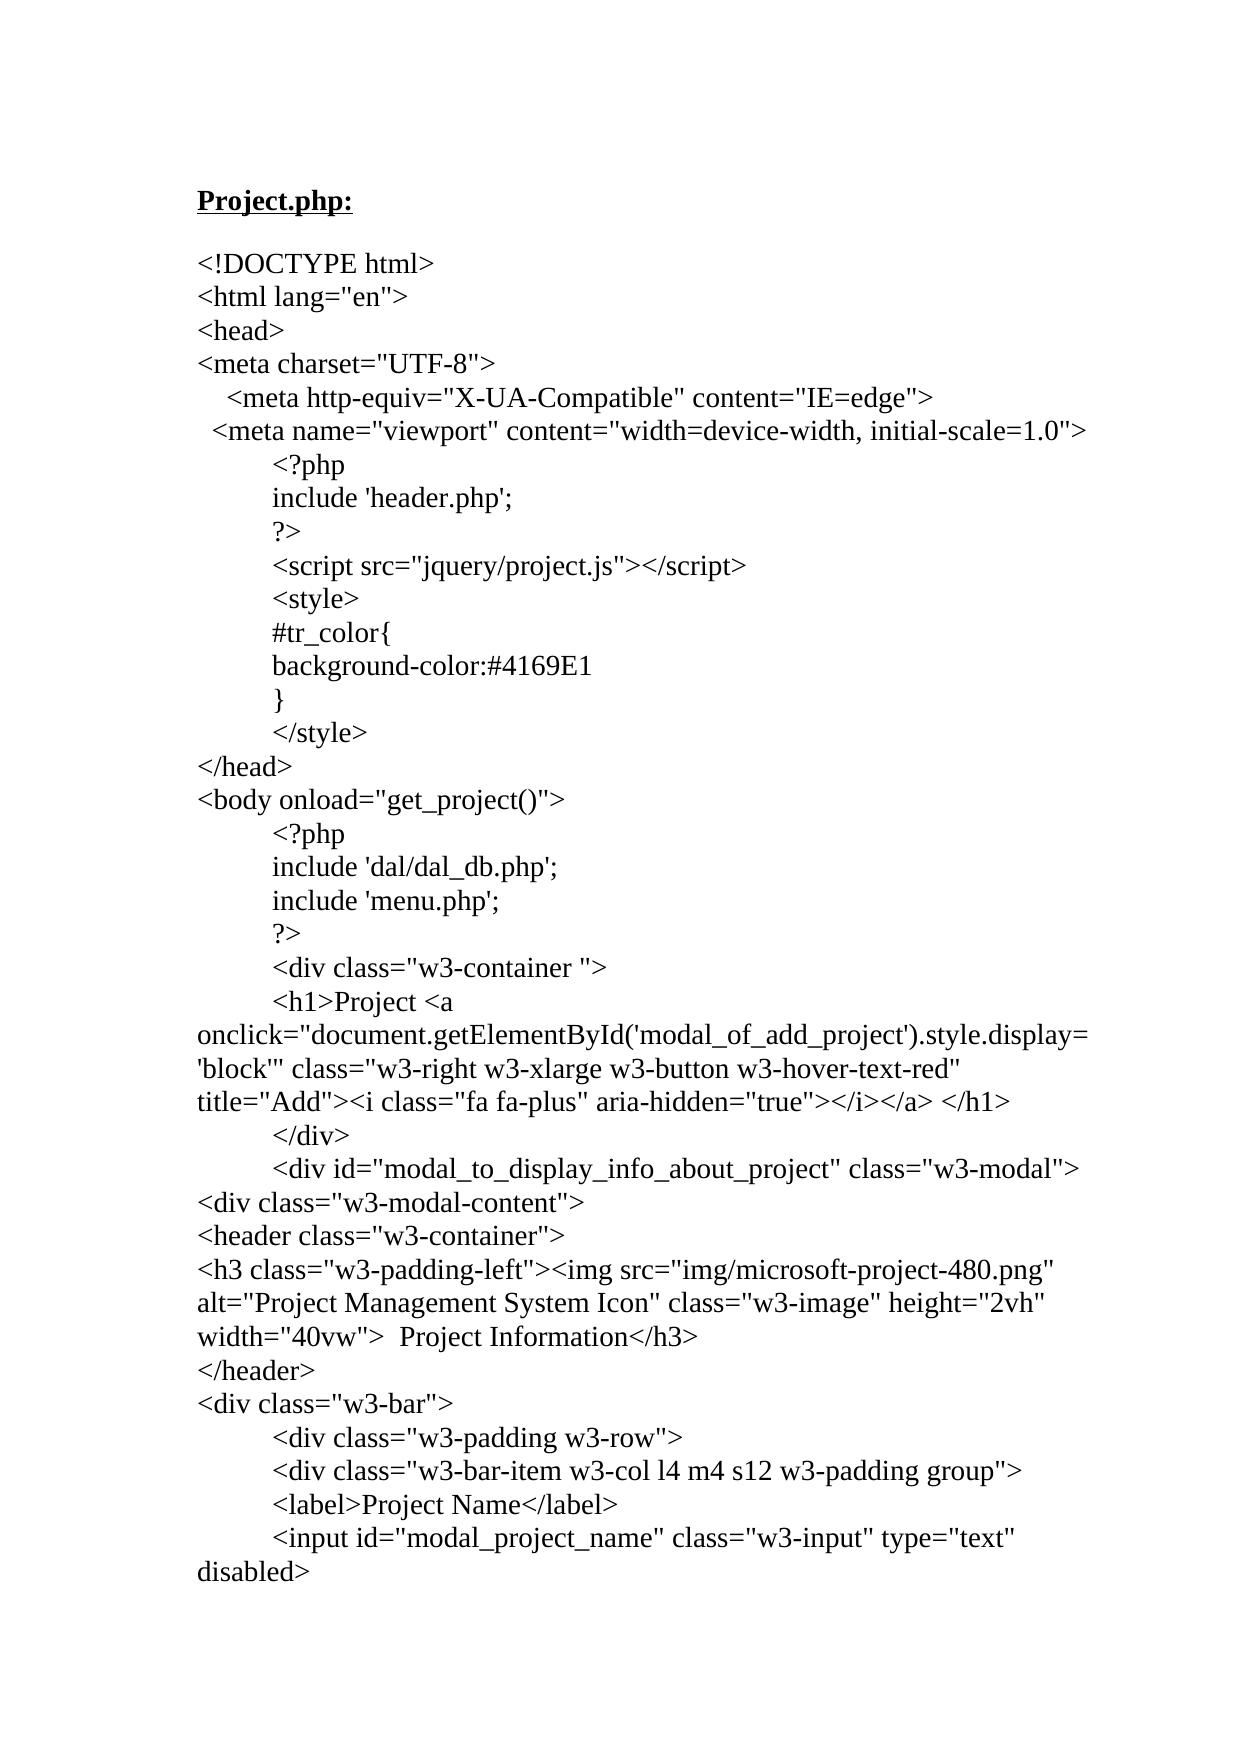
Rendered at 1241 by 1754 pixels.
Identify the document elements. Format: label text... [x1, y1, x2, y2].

text <style> [197, 581, 1090, 615]
text <meta http-equiv="X-UA-Compatible" content="IE=edge"> [197, 380, 1090, 413]
text background-color:#4169E1 [197, 648, 1090, 682]
text } [197, 682, 1090, 715]
text </header> [197, 1353, 1090, 1386]
text <?php [197, 447, 1090, 481]
text #tr_color{ [197, 615, 1090, 648]
text <input id="modal_project_name" class="w3-input" type="text" disabled> [197, 1520, 1090, 1587]
text <script src="jquery/project.js"></script> [197, 548, 1090, 581]
text <label>Project Name</label> [197, 1487, 1090, 1520]
text <html lang="en"> [197, 279, 1090, 313]
text ?> [197, 514, 1090, 548]
text <meta name="viewport" content="width=device-width, initial-scale=1.0"> [197, 413, 1090, 447]
text Project.php: [197, 183, 1090, 217]
text <body onload="get_project()"> [197, 782, 1090, 816]
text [197, 1453, 1090, 1487]
text include 'dal/dal_db.php'; [197, 849, 1090, 883]
text include 'menu.php'; [197, 883, 1090, 917]
text </head> [197, 749, 1090, 782]
text </style> [197, 715, 1090, 749]
text </div> [197, 1118, 1090, 1151]
text <h3 class="w3-padding-left"><img src="img/microsoft-project-480.png" alt="Project Management System Icon" class="w3-image" height="2vh" width="40vw"> Project Information</h3> [197, 1252, 1090, 1353]
text <?php [197, 816, 1090, 849]
text include 'header.php'; [197, 481, 1090, 514]
text <div class="w3-padding w3-row"> [197, 1420, 1090, 1453]
text <div class="w3-container "> [197, 950, 1090, 984]
text <div class="w3-modal-content"> [197, 1185, 1090, 1218]
text <h1>Project <a onclick="document.getElementById('modal_of_add_project').style.display='block'" class="w3-right w3-xlarge w3-button w3-hover-text-red" title="Add"><i class="fa fa-plus" aria-hidden="true"></i></a> </h1> [197, 984, 1090, 1118]
text <header class="w3-container"> [197, 1218, 1090, 1252]
text <meta charset="UTF-8"> [197, 346, 1090, 380]
text <!DOCTYPE html> [197, 246, 1090, 279]
text <head> [197, 313, 1090, 346]
text <div id="modal_to_display_info_about_project" class="w3-modal"> [197, 1151, 1090, 1185]
text ?> [197, 917, 1090, 950]
text <div class="w3-bar"> [197, 1386, 1090, 1420]
